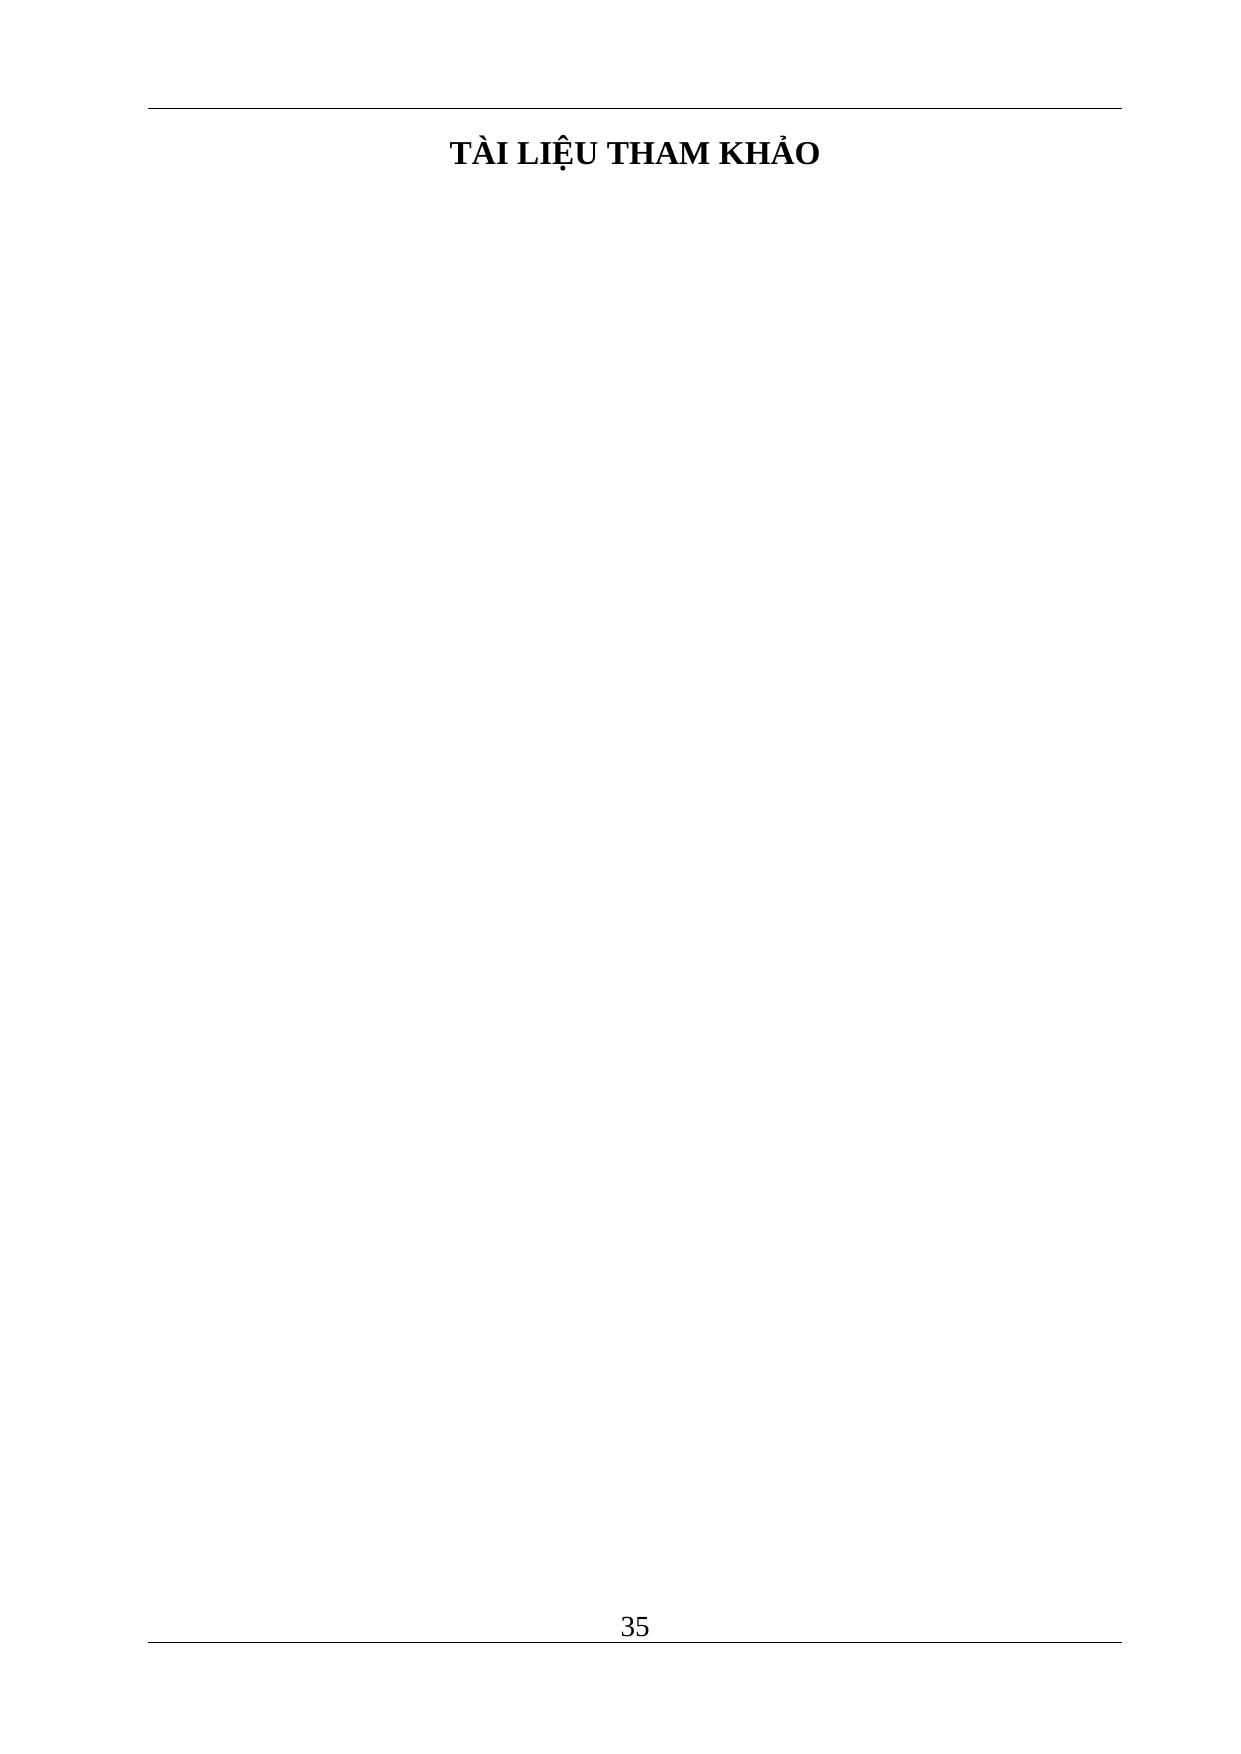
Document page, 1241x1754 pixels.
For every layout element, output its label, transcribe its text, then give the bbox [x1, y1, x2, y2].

subtitle TÀI LIỆU THAM KHẢO [148, 133, 1122, 171]
